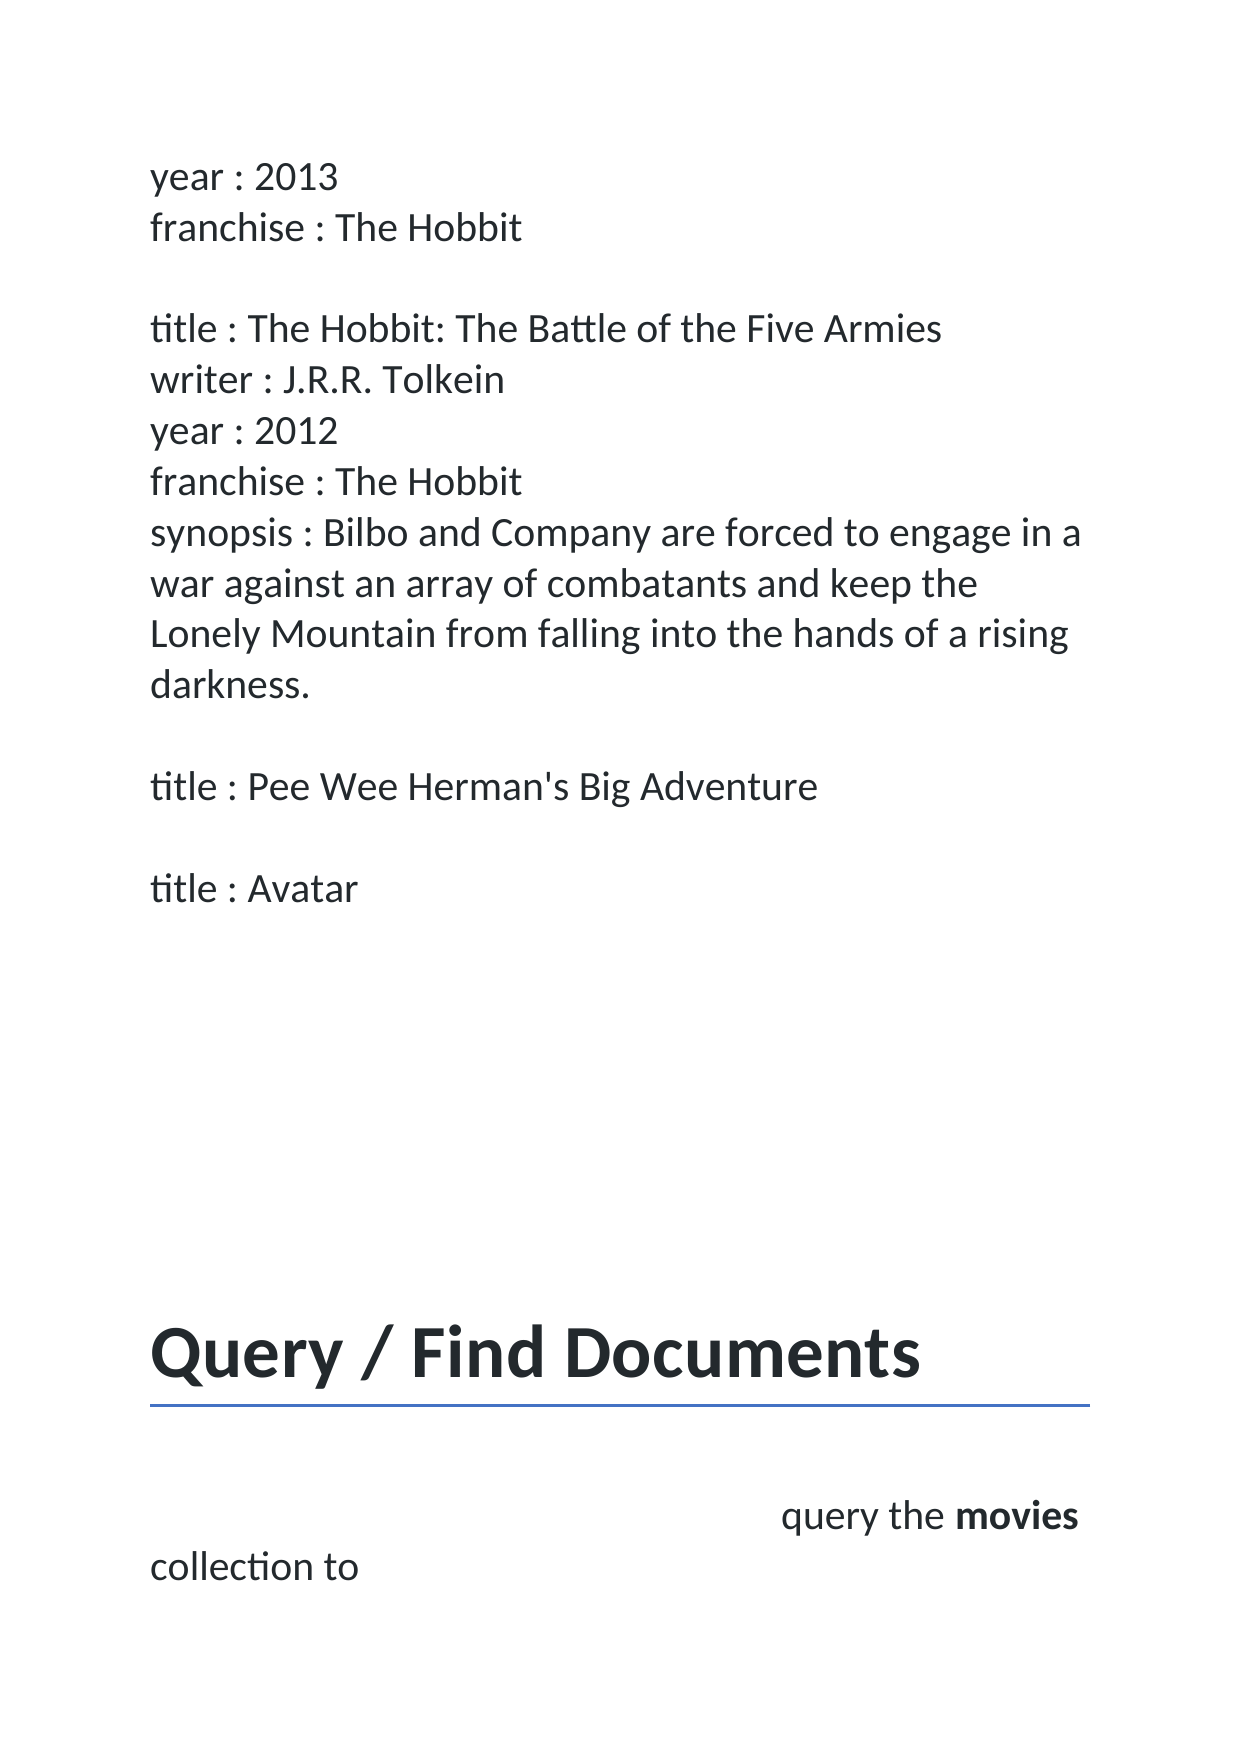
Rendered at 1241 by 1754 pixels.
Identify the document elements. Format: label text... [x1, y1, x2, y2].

text year : 2012 [150, 404, 1090, 455]
text query the movies collection to [150, 1489, 1090, 1590]
text year : 2013 [150, 150, 1090, 201]
text franchise : The Hobbit [150, 455, 1090, 506]
text writer : J.R.R. Tolkein [150, 353, 1090, 404]
title Query / Find Documents [150, 1231, 1090, 1404]
text franchise : The Hobbit [150, 201, 1090, 252]
text title : Avatar [150, 862, 1090, 912]
text title : The Hobbit: The Battle of the Five Armies [150, 302, 1090, 353]
text title : Pee Wee Herman's Big Adventure [150, 760, 1090, 811]
text synopsis : Bilbo and Company are forced to engage in a war against an array of combatants and keep the Lonely Mountain from falling into the hands of a rising darkness. [150, 506, 1090, 709]
